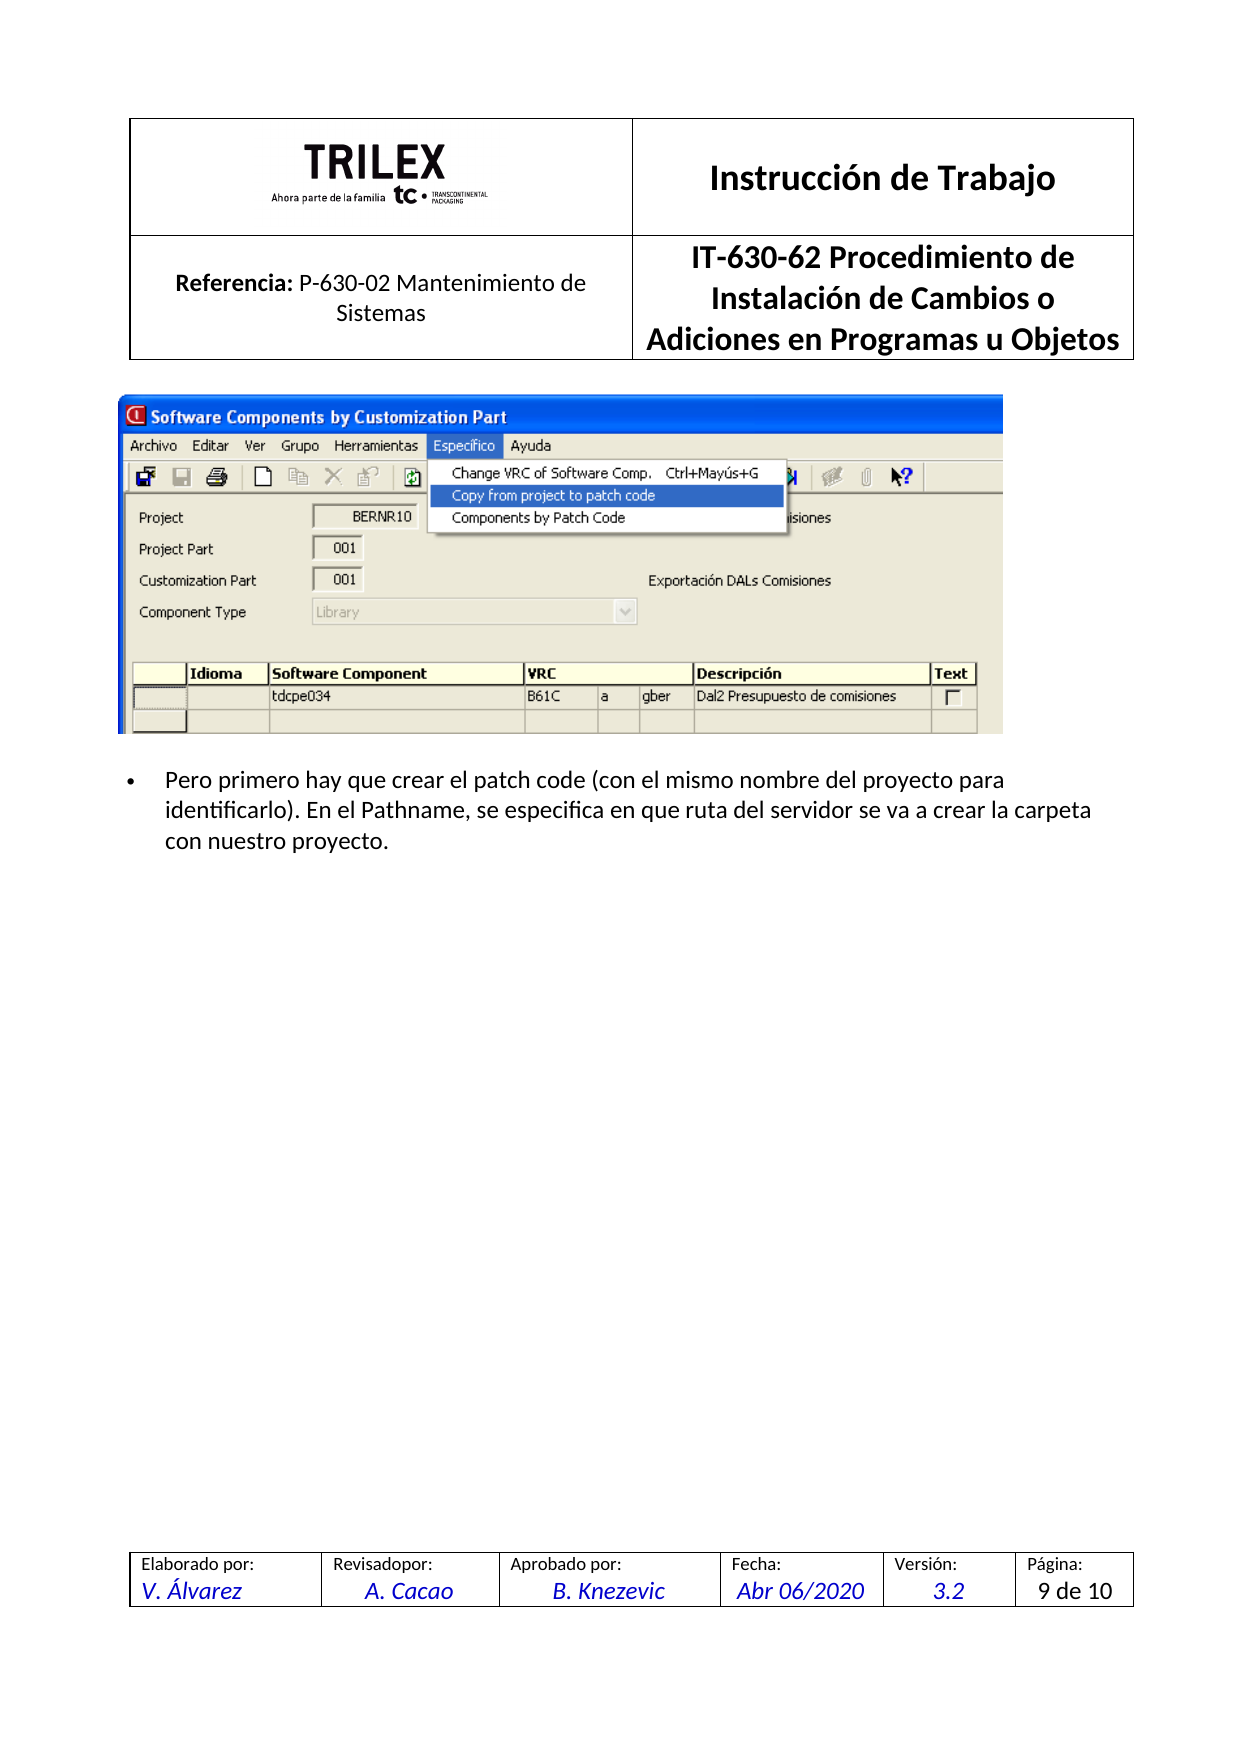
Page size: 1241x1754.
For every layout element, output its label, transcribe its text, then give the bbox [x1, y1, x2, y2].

picture [118, 393, 1003, 734]
list Pero primero hay que crear el patch code (con el mismo nombre del proyecto para identificarlo). En el Pathname, se especifica en que ruta del servidor se va a crear la carpeta con nuestro proyecto. [127, 764, 1122, 855]
picture [254, 121, 508, 227]
